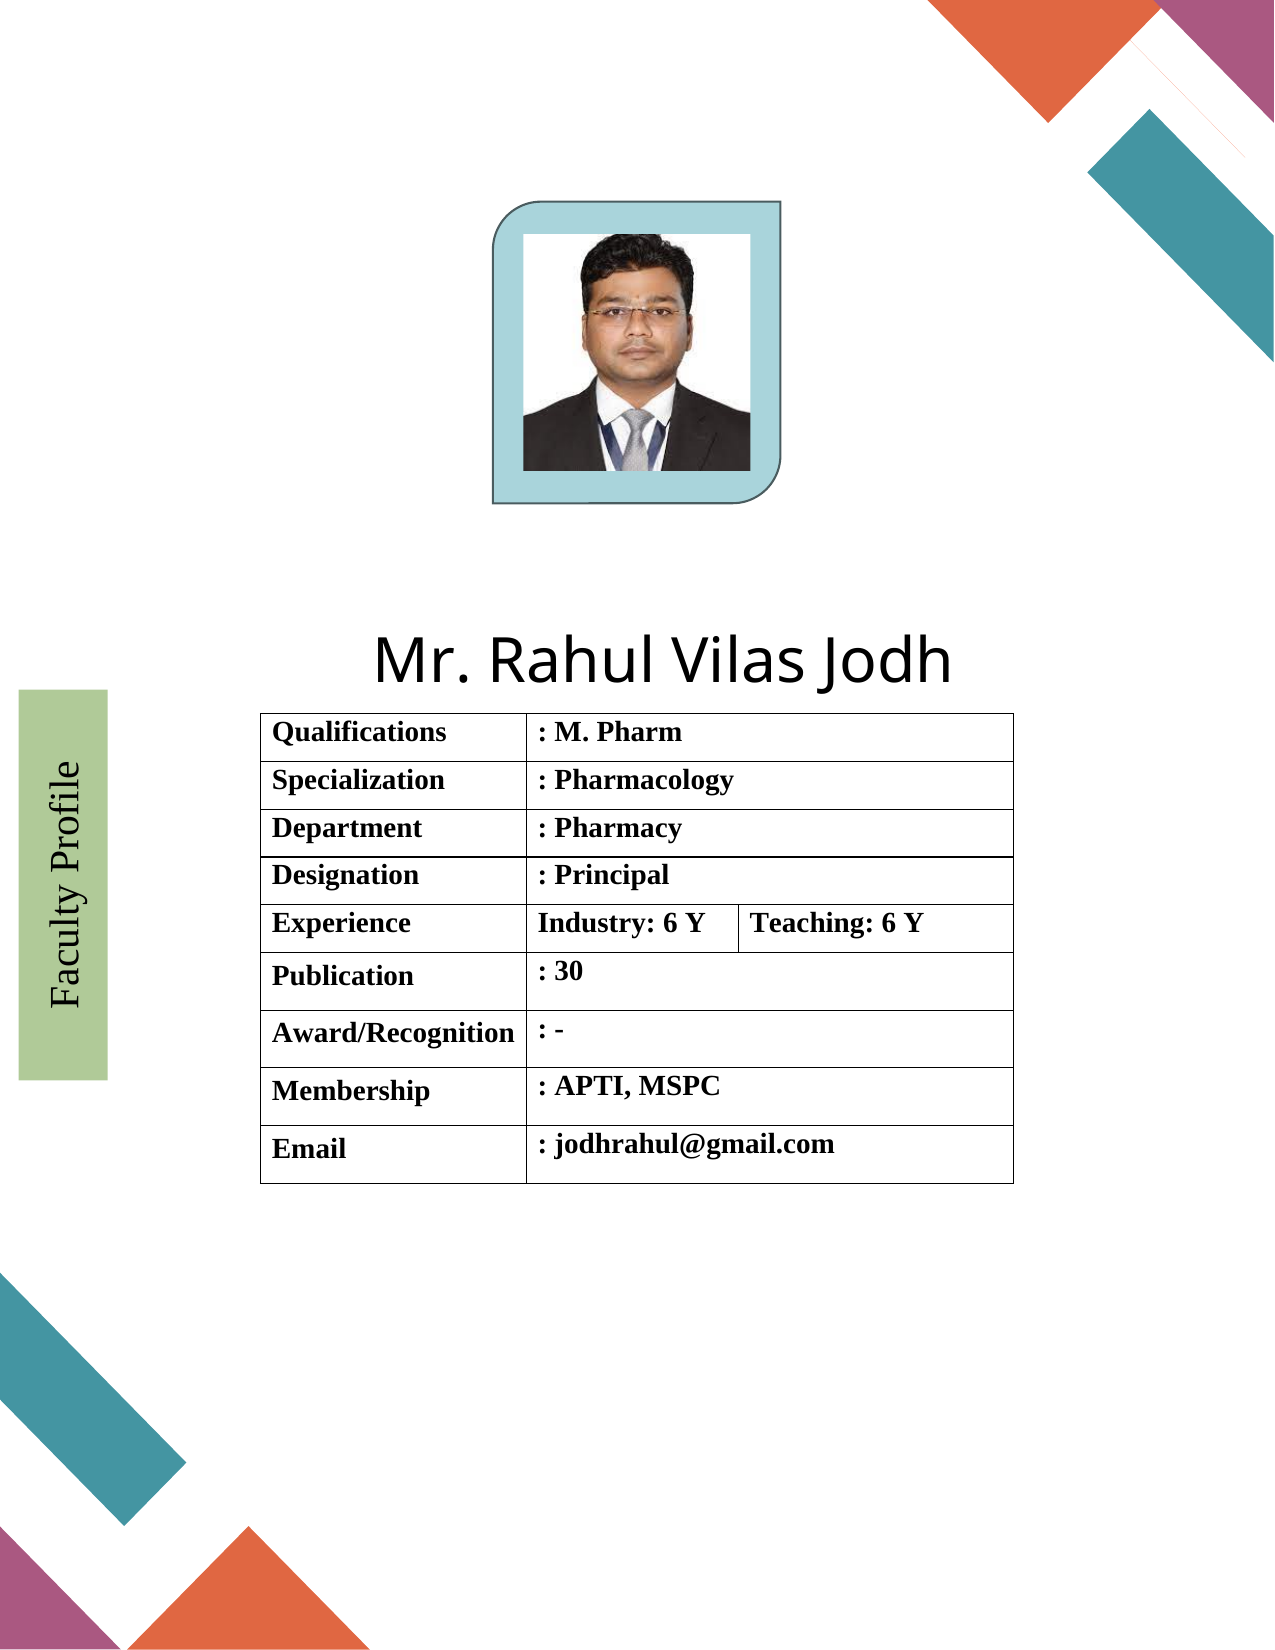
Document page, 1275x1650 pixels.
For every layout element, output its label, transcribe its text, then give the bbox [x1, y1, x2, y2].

table_header Qualifications [261, 714, 526, 761]
table_cell : Pharmacy [527, 810, 1013, 856]
table_cell : APTI, MSPC [527, 1068, 1013, 1125]
table_cell Membership [261, 1068, 526, 1125]
table_header : M. Pharm [527, 714, 1013, 761]
text Mr. Rahul Vilas Jodh [75, 615, 1198, 701]
table_cell : Pharmacology [527, 762, 1013, 809]
table_cell Department [261, 810, 526, 856]
table_cell Designation [261, 858, 526, 904]
table_cell Teaching: 6 Y [739, 905, 1013, 952]
table_cell : jodhrahul@gmail.com [527, 1126, 1013, 1183]
table_cell Publication [261, 953, 526, 1010]
table_cell Email [261, 1126, 526, 1183]
table_cell Specialization [261, 762, 526, 809]
table_cell Award/Recognition [261, 1011, 526, 1067]
table_cell : 30 [527, 953, 1013, 1010]
table_cell : Principal [527, 858, 1013, 904]
picture [523, 234, 751, 471]
table_cell Industry: 6 Y [527, 905, 738, 952]
table_cell : - [527, 1011, 1013, 1067]
table_cell Experience [261, 905, 526, 952]
